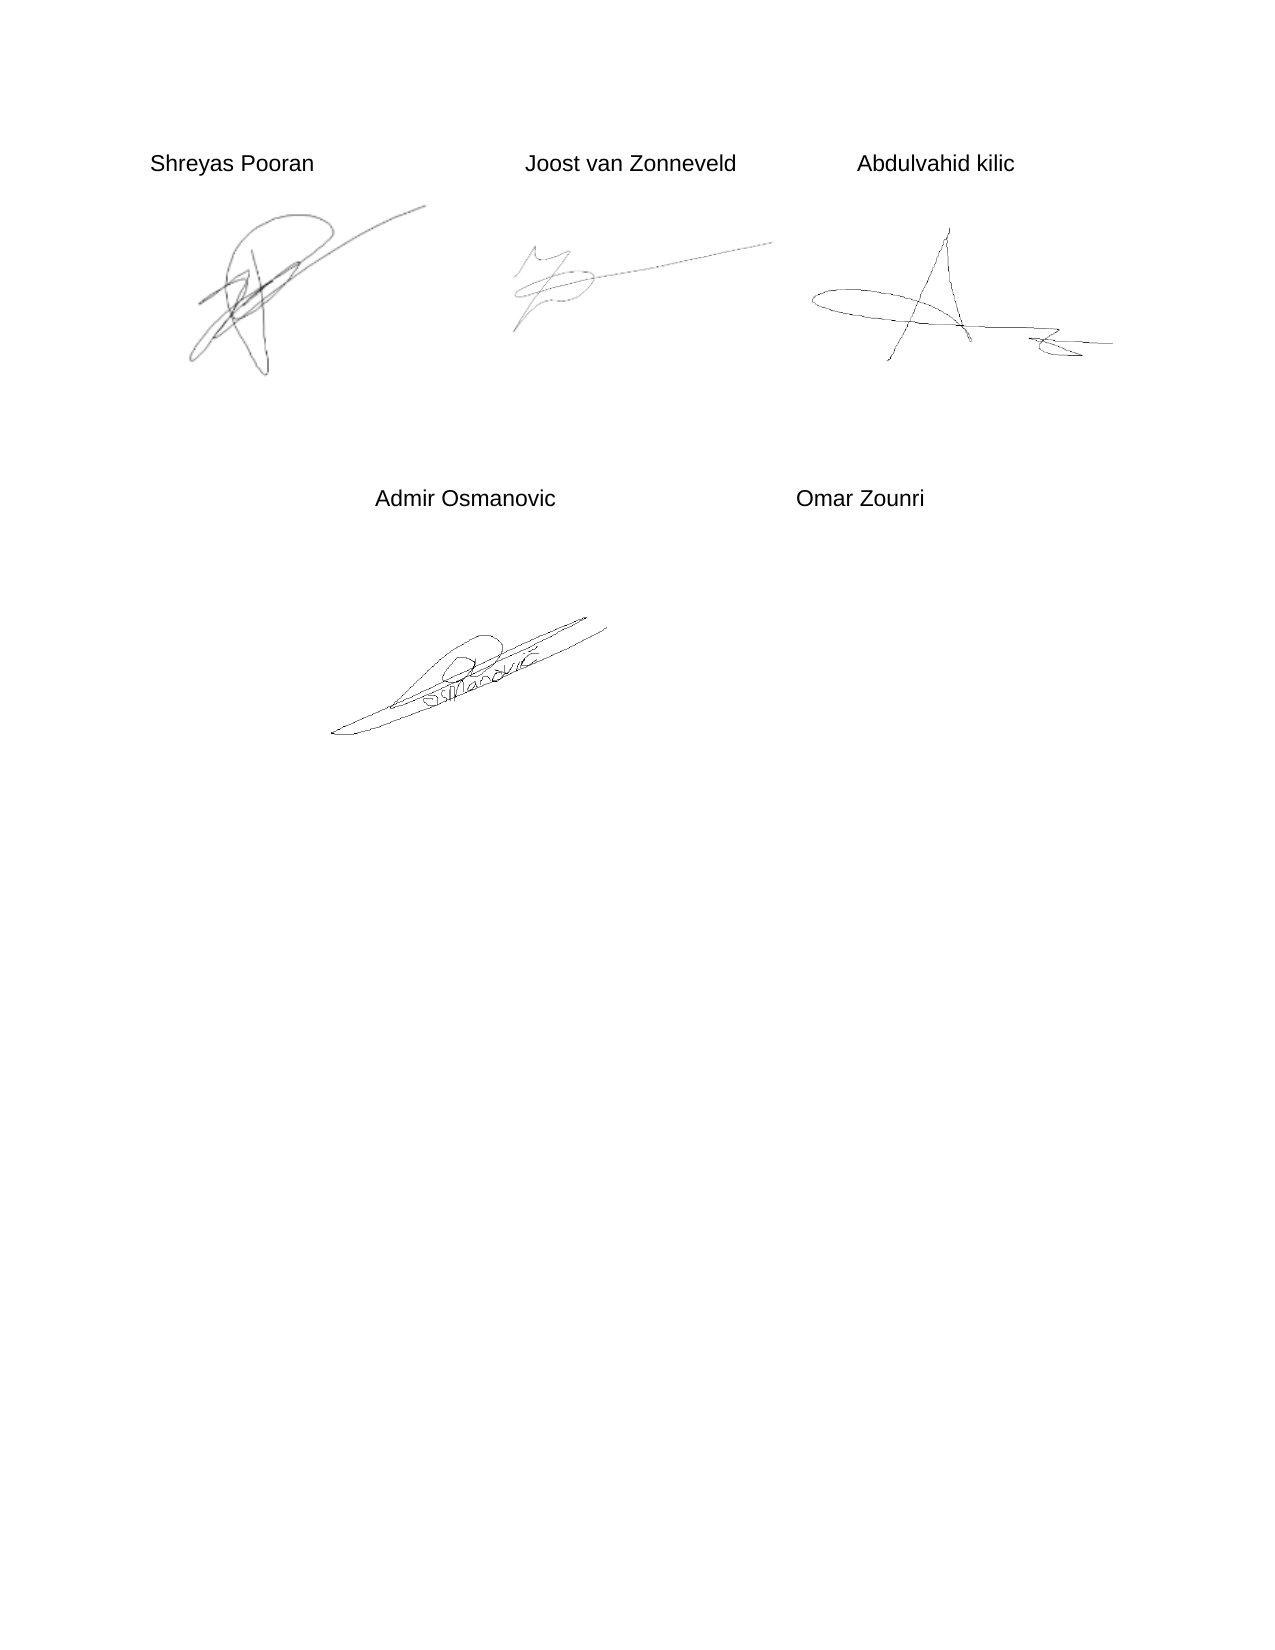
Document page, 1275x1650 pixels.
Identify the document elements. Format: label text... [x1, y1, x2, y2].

text Admir Osmanovic Omar Zounri [150, 484, 1125, 511]
text Shreyas Pooran Joost van Zonneveld Abdulvahid kilic [150, 150, 1125, 176]
picture [322, 577, 616, 737]
picture [473, 196, 1125, 374]
picture [150, 195, 432, 390]
